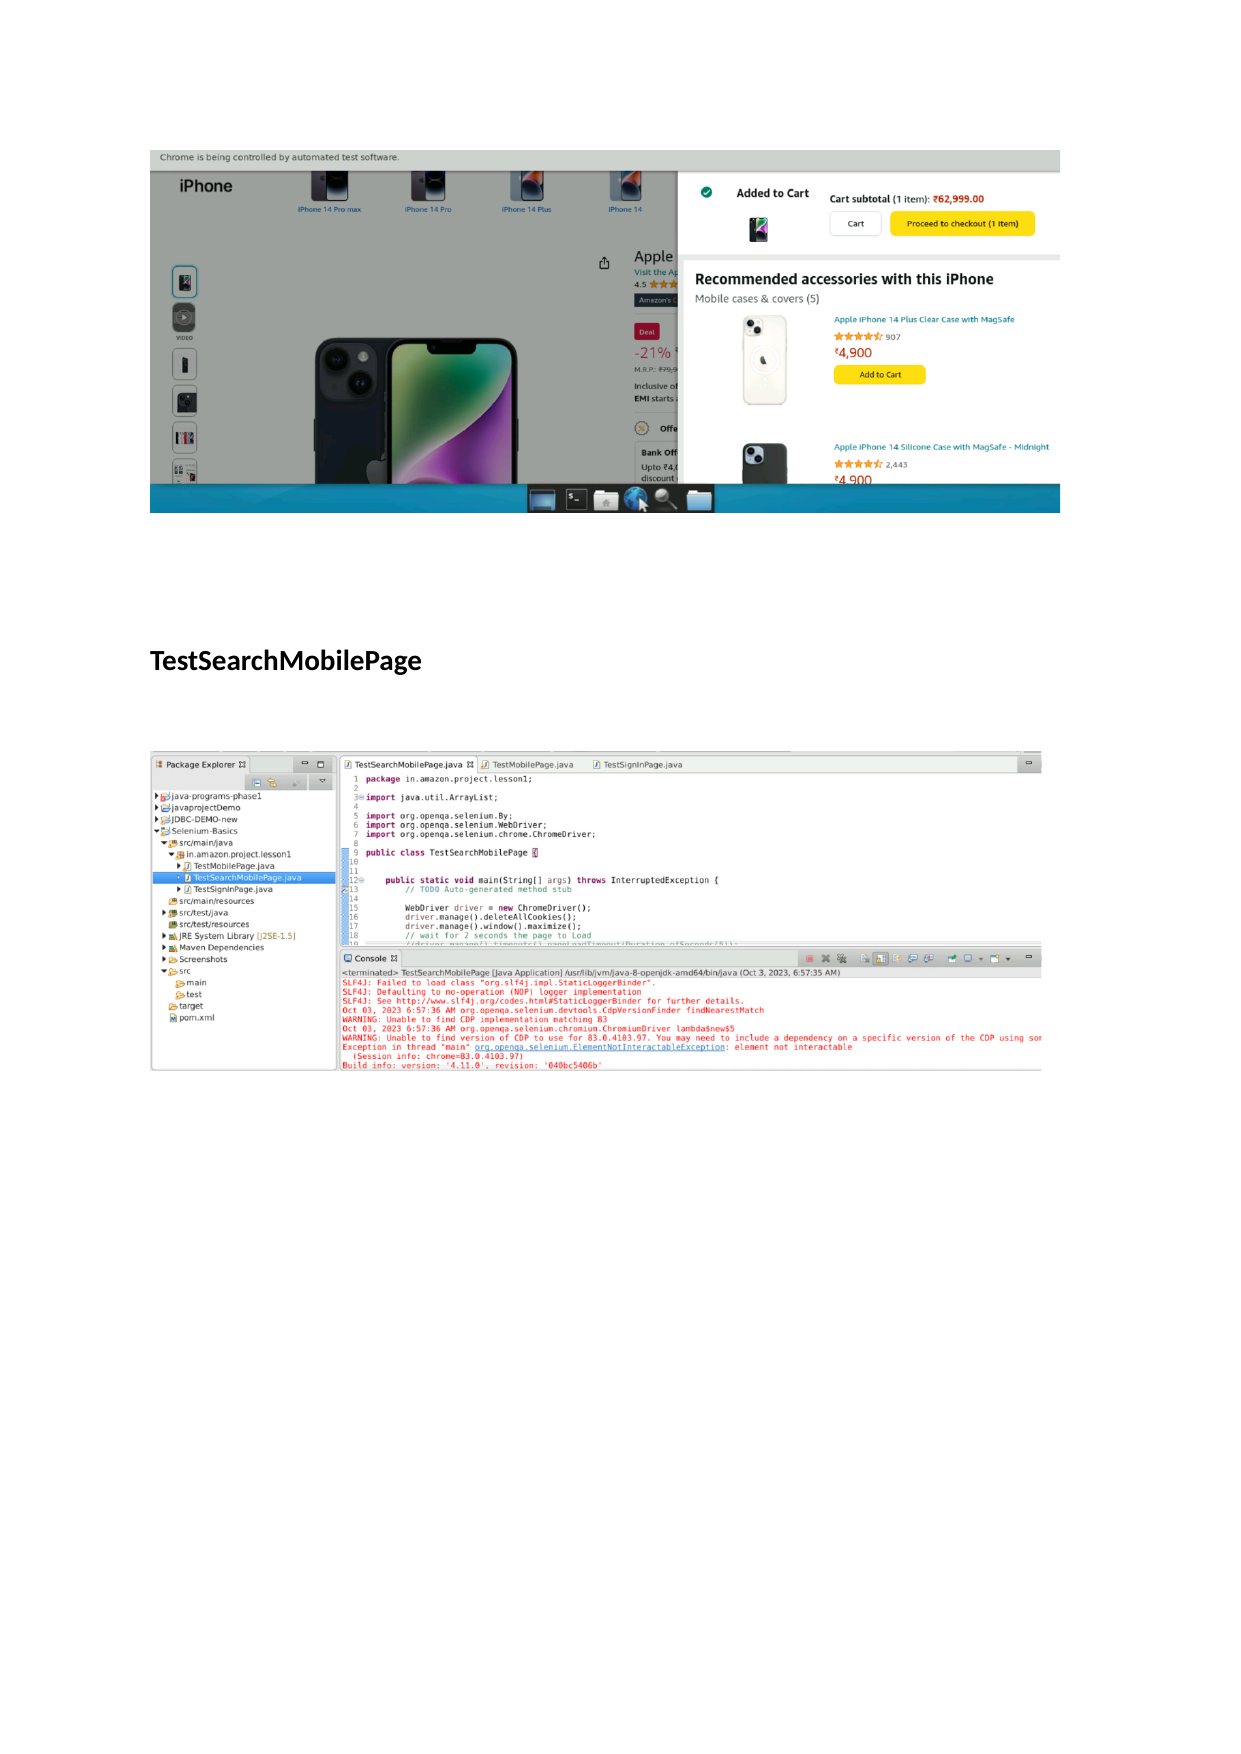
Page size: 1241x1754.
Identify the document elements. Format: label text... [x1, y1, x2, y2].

picture [150, 150, 1060, 513]
picture [150, 751, 1042, 1071]
text TestSearchMobilePage [150, 642, 1090, 677]
